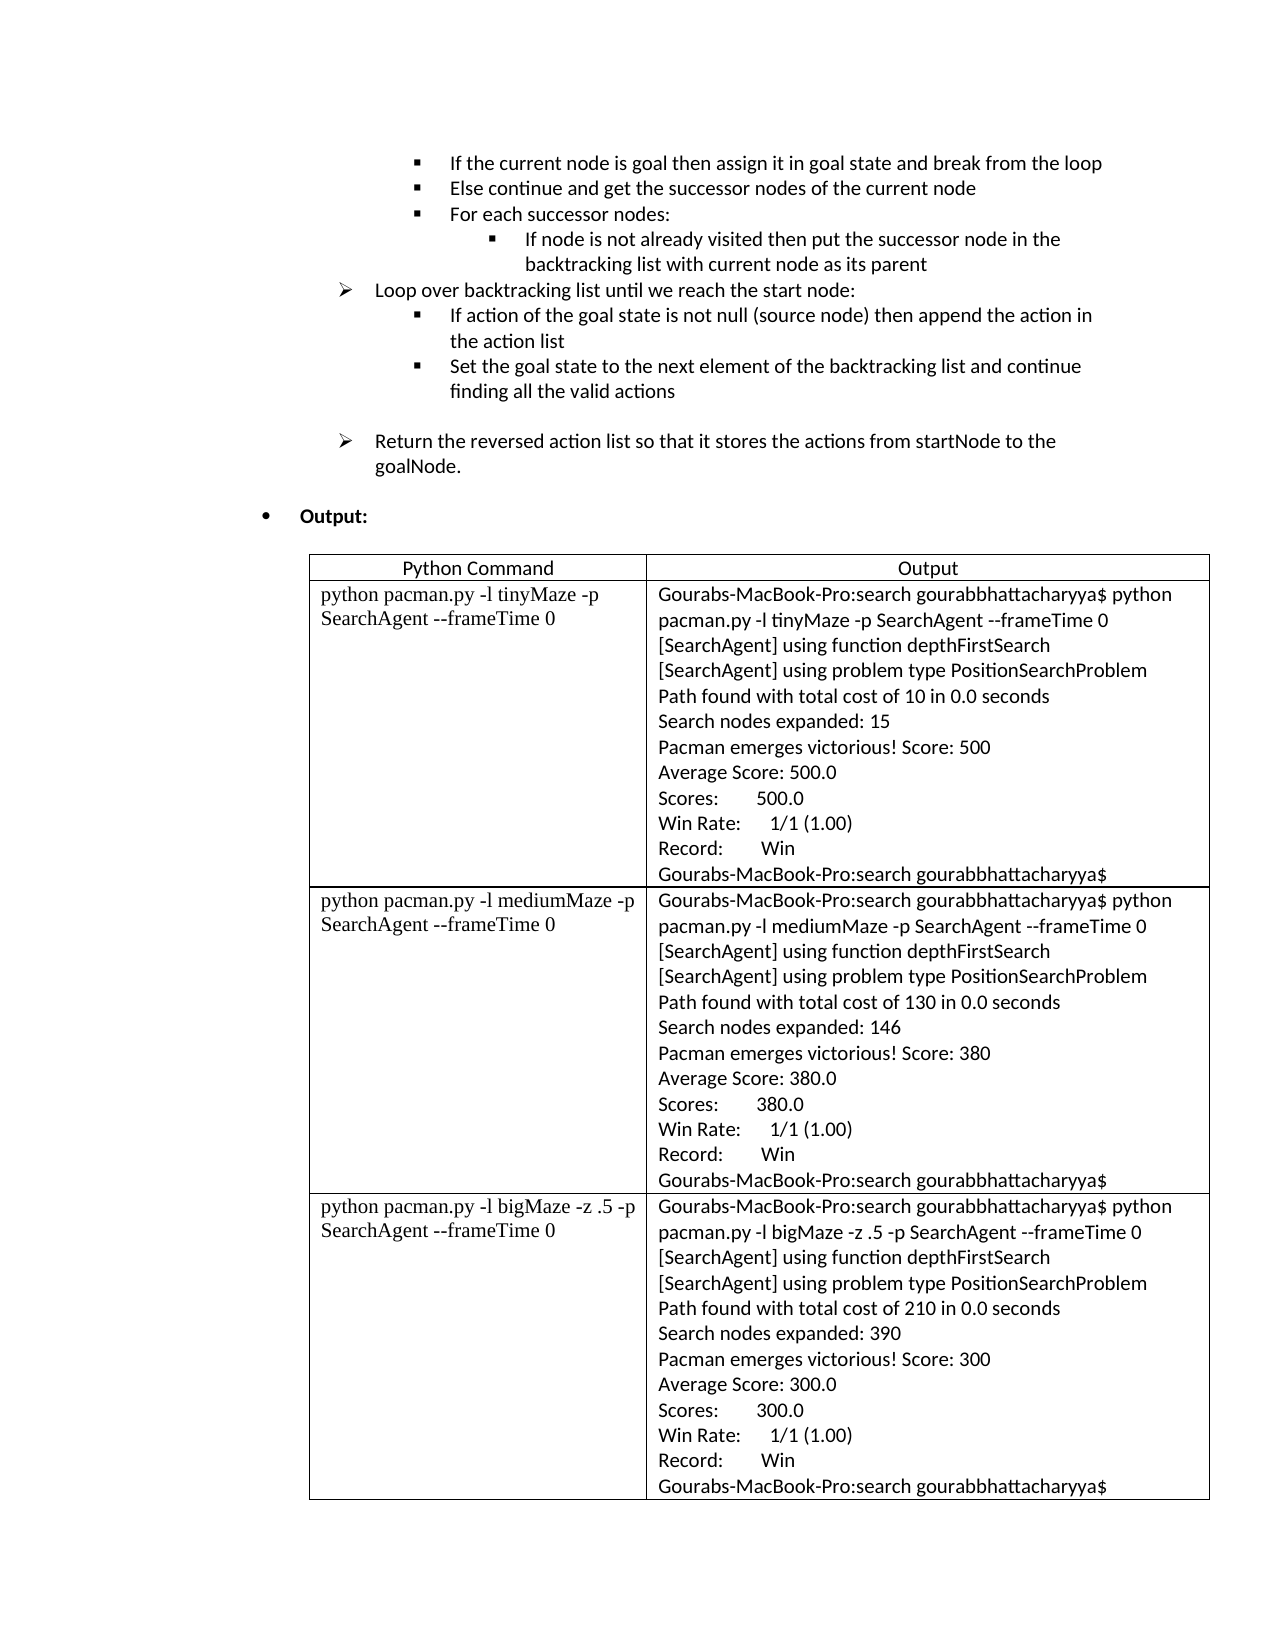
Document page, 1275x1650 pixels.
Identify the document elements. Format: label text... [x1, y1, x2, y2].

table_cell Gourabs-MacBook-Pro:search gourabbhattacharyya$ python pacman.py -l mediumMaze -p SearchAgent --frameTime 0 [SearchAgent] using function depthFirstSearch [SearchAgent] using problem type PositionSearchProblem Path found with total cost of 130 in 0.0 seconds Search nodes expanded: 146 Pacman emerges victorious! Score: 380 Average Score: 380.0 Scores: 380.0 Win Rate: 1/1 (1.00) Record: Win Gourabs-MacBook-Pro:search gourabbhattacharyya$ [647, 888, 1209, 1192]
list If action of the goal state is not null (source node) then append the action in the action list [412, 302, 1125, 353]
list Else continue and get the successor nodes of the current node [412, 175, 1125, 201]
list For each successor nodes: [412, 201, 1125, 226]
table_cell python pacman.py -l tinyMaze -p SearchAgent --frameTime 0 [310, 581, 646, 886]
list Return the reversed action list so that it stores the actions from startNode to the goalNode. [337, 428, 1125, 479]
table_header Python Command [310, 555, 646, 580]
table_cell python pacman.py -l bigMaze -z .5 -p SearchAgent --frameTime 0 [310, 1194, 646, 1498]
table_cell Gourabs-MacBook-Pro:search gourabbhattacharyya$ python pacman.py -l bigMaze -z .5 -p SearchAgent --frameTime 0 [SearchAgent] using function depthFirstSearch [SearchAgent] using problem type PositionSearchProblem Path found with total cost of 210 in 0.0 seconds Search nodes expanded: 390 Pacman emerges victorious! Score: 300 Average Score: 300.0 Scores: 300.0 Win Rate: 1/1 (1.00) Record: Win Gourabs-MacBook-Pro:search gourabbhattacharyya$ [647, 1194, 1209, 1498]
list Output: [262, 503, 1125, 528]
table_header Output [647, 555, 1209, 580]
list If the current node is goal then assign it in goal state and break from the loop [412, 150, 1125, 175]
list If node is not already visited then put the successor node in the backtracking list with current node as its parent [487, 226, 1125, 277]
table_cell Gourabs-MacBook-Pro:search gourabbhattacharyya$ python pacman.py -l tinyMaze -p SearchAgent --frameTime 0 [SearchAgent] using function depthFirstSearch [SearchAgent] using problem type PositionSearchProblem Path found with total cost of 10 in 0.0 seconds Search nodes expanded: 15 Pacman emerges victorious! Score: 500 Average Score: 500.0 Scores: 500.0 Win Rate: 1/1 (1.00) Record: Win Gourabs-MacBook-Pro:search gourabbhattacharyya$ [647, 581, 1209, 886]
list Set the goal state to the next element of the backtracking list and continue finding all the valid actions [412, 353, 1125, 404]
list Loop over backtracking list until we reach the start node: [337, 277, 1125, 302]
table_cell python pacman.py -l mediumMaze -p SearchAgent --frameTime 0 [310, 888, 646, 1192]
